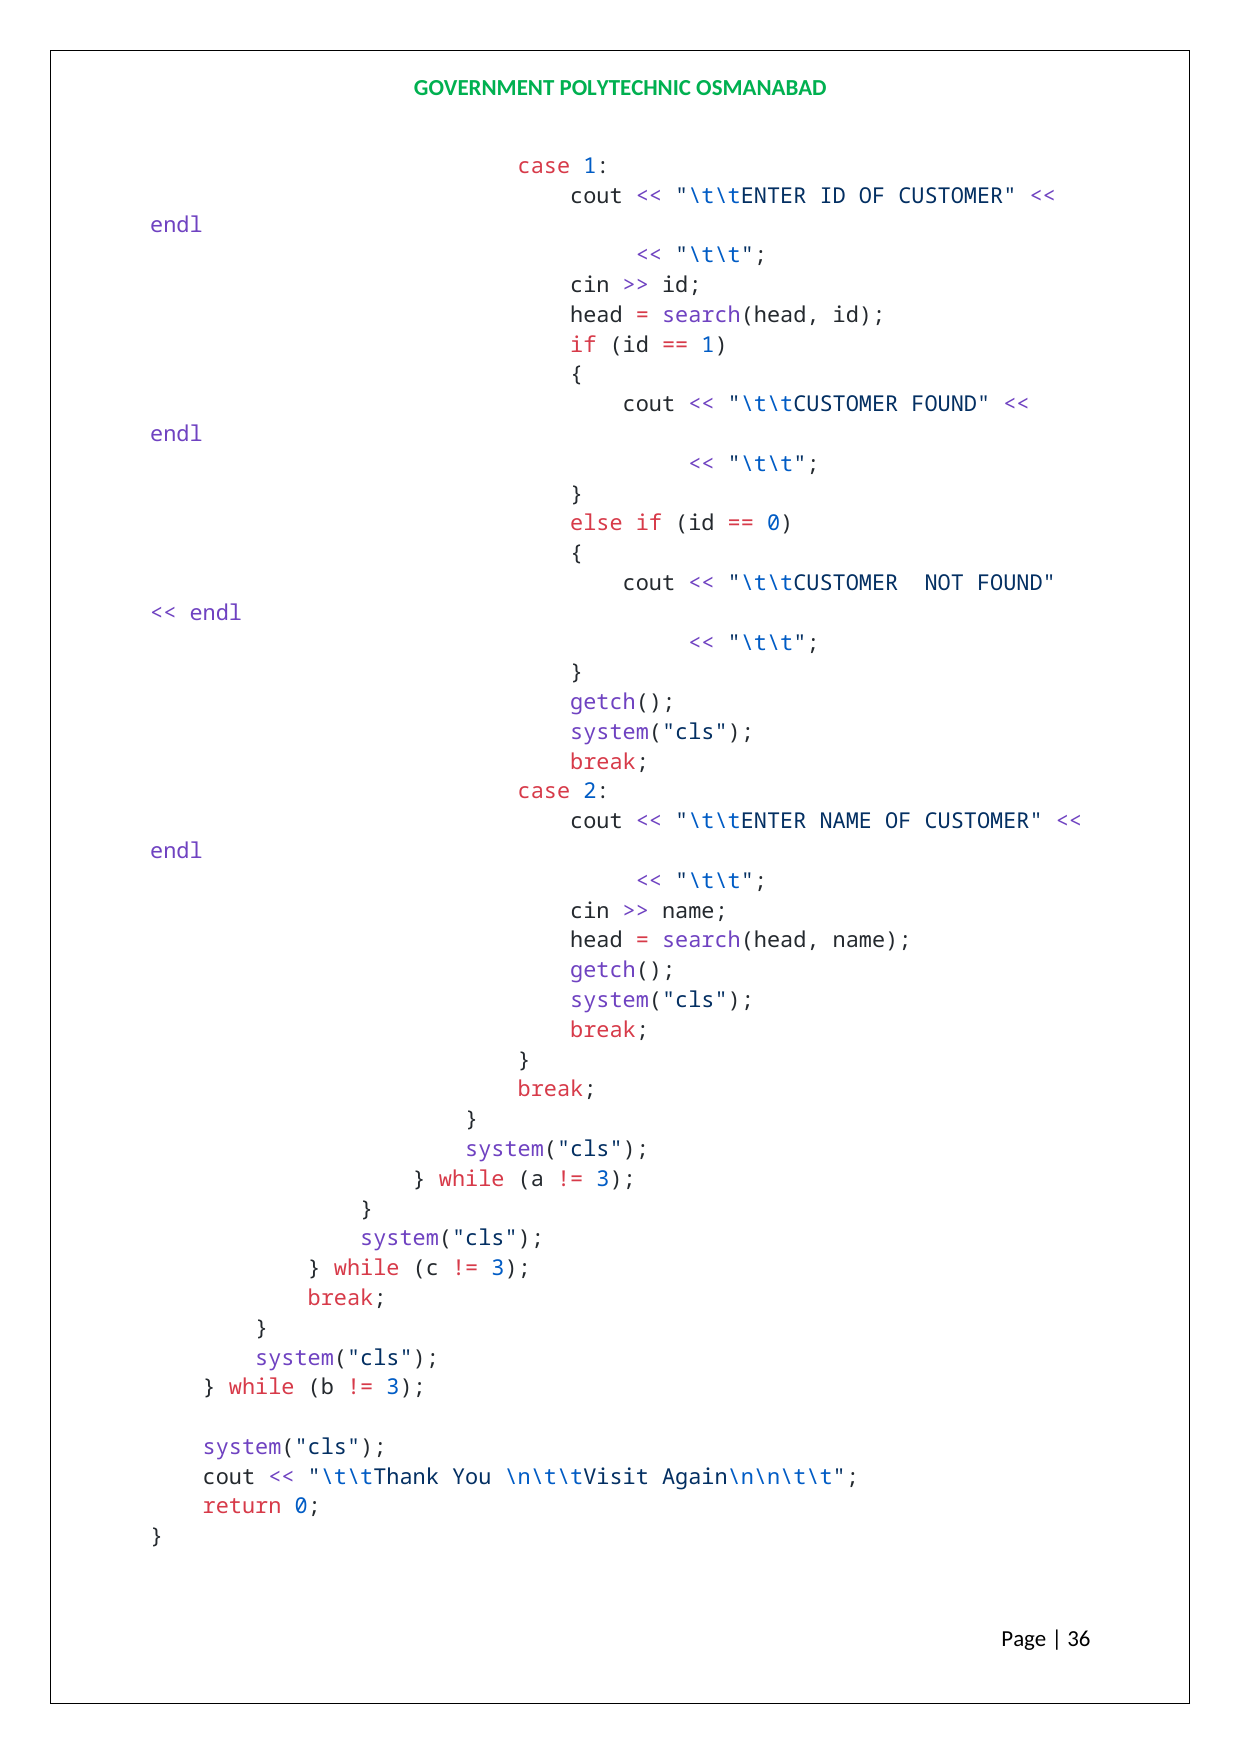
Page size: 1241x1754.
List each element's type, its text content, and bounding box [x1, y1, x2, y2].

text system("cls"); [150, 716, 1090, 746]
text cout << "\t\tCUSTOMER NOT FOUND" << endl [150, 567, 1090, 627]
text system("cls"); [150, 984, 1090, 1014]
text } while (a != 3); [150, 1163, 1090, 1193]
text head = search(head, id); [150, 299, 1090, 329]
text } [150, 1103, 1090, 1133]
text } while (c != 3); [150, 1252, 1090, 1282]
text break; [150, 1073, 1090, 1103]
text cout << "\t\tENTER ID OF CUSTOMER" << endl [150, 180, 1090, 239]
text } [150, 1044, 1090, 1073]
text cin >> name; [150, 895, 1090, 924]
text break; [150, 746, 1090, 776]
text << "\t\t"; [150, 239, 1090, 269]
text cout << "\t\tENTER NAME OF CUSTOMER" << endl [150, 805, 1090, 865]
text system("cls"); [150, 1133, 1090, 1163]
text << "\t\t"; [150, 865, 1090, 895]
text cout << "\t\tThank You \n\t\tVisit Again\n\n\t\t"; [150, 1461, 1090, 1491]
text case 1: [150, 150, 1090, 180]
text break; [150, 1014, 1090, 1044]
text if (id == 1) [150, 329, 1090, 358]
text case 2: [150, 776, 1090, 805]
text else if (id == 0) [150, 507, 1090, 537]
text } while (b != 3); [150, 1371, 1090, 1401]
text getch(); [150, 954, 1090, 984]
text return 0; [150, 1491, 1090, 1520]
text { [150, 537, 1090, 567]
text } [150, 1312, 1090, 1342]
text << "\t\t"; [150, 627, 1090, 656]
text system("cls"); [150, 1222, 1090, 1252]
text } [150, 1520, 1090, 1550]
text head = search(head, name); [150, 924, 1090, 954]
text << "\t\t"; [150, 448, 1090, 478]
text break; [150, 1282, 1090, 1312]
text } [150, 1193, 1090, 1222]
text getch(); [150, 686, 1090, 716]
text { [150, 358, 1090, 388]
text system("cls"); [150, 1431, 1090, 1461]
text cout << "\t\tCUSTOMER FOUND" << endl [150, 388, 1090, 448]
text system("cls"); [150, 1342, 1090, 1371]
text cin >> id; [150, 269, 1090, 299]
text } [150, 656, 1090, 686]
text } [150, 478, 1090, 507]
